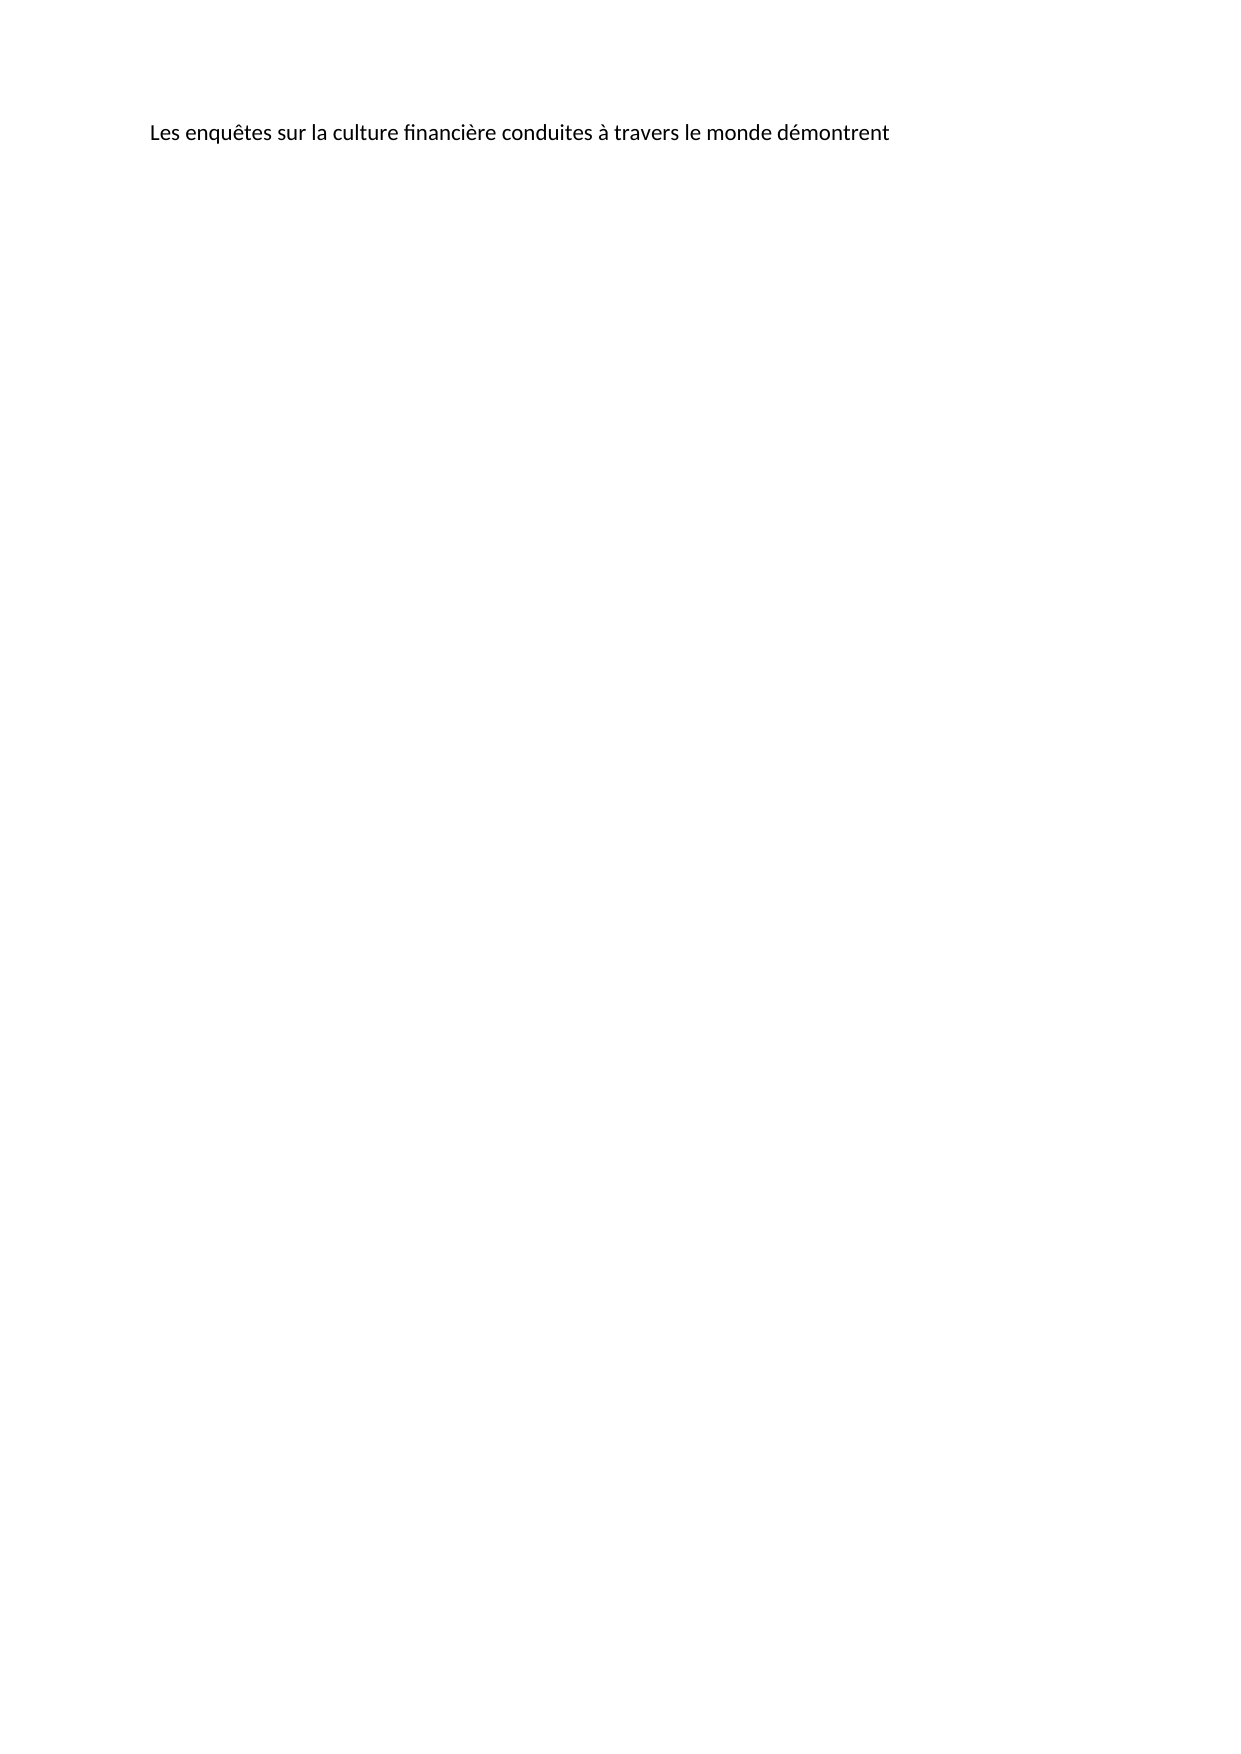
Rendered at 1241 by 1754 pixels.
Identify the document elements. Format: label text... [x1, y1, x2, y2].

text Les enquêtes sur la culture financière conduites à travers le monde démontrent [150, 118, 1161, 146]
